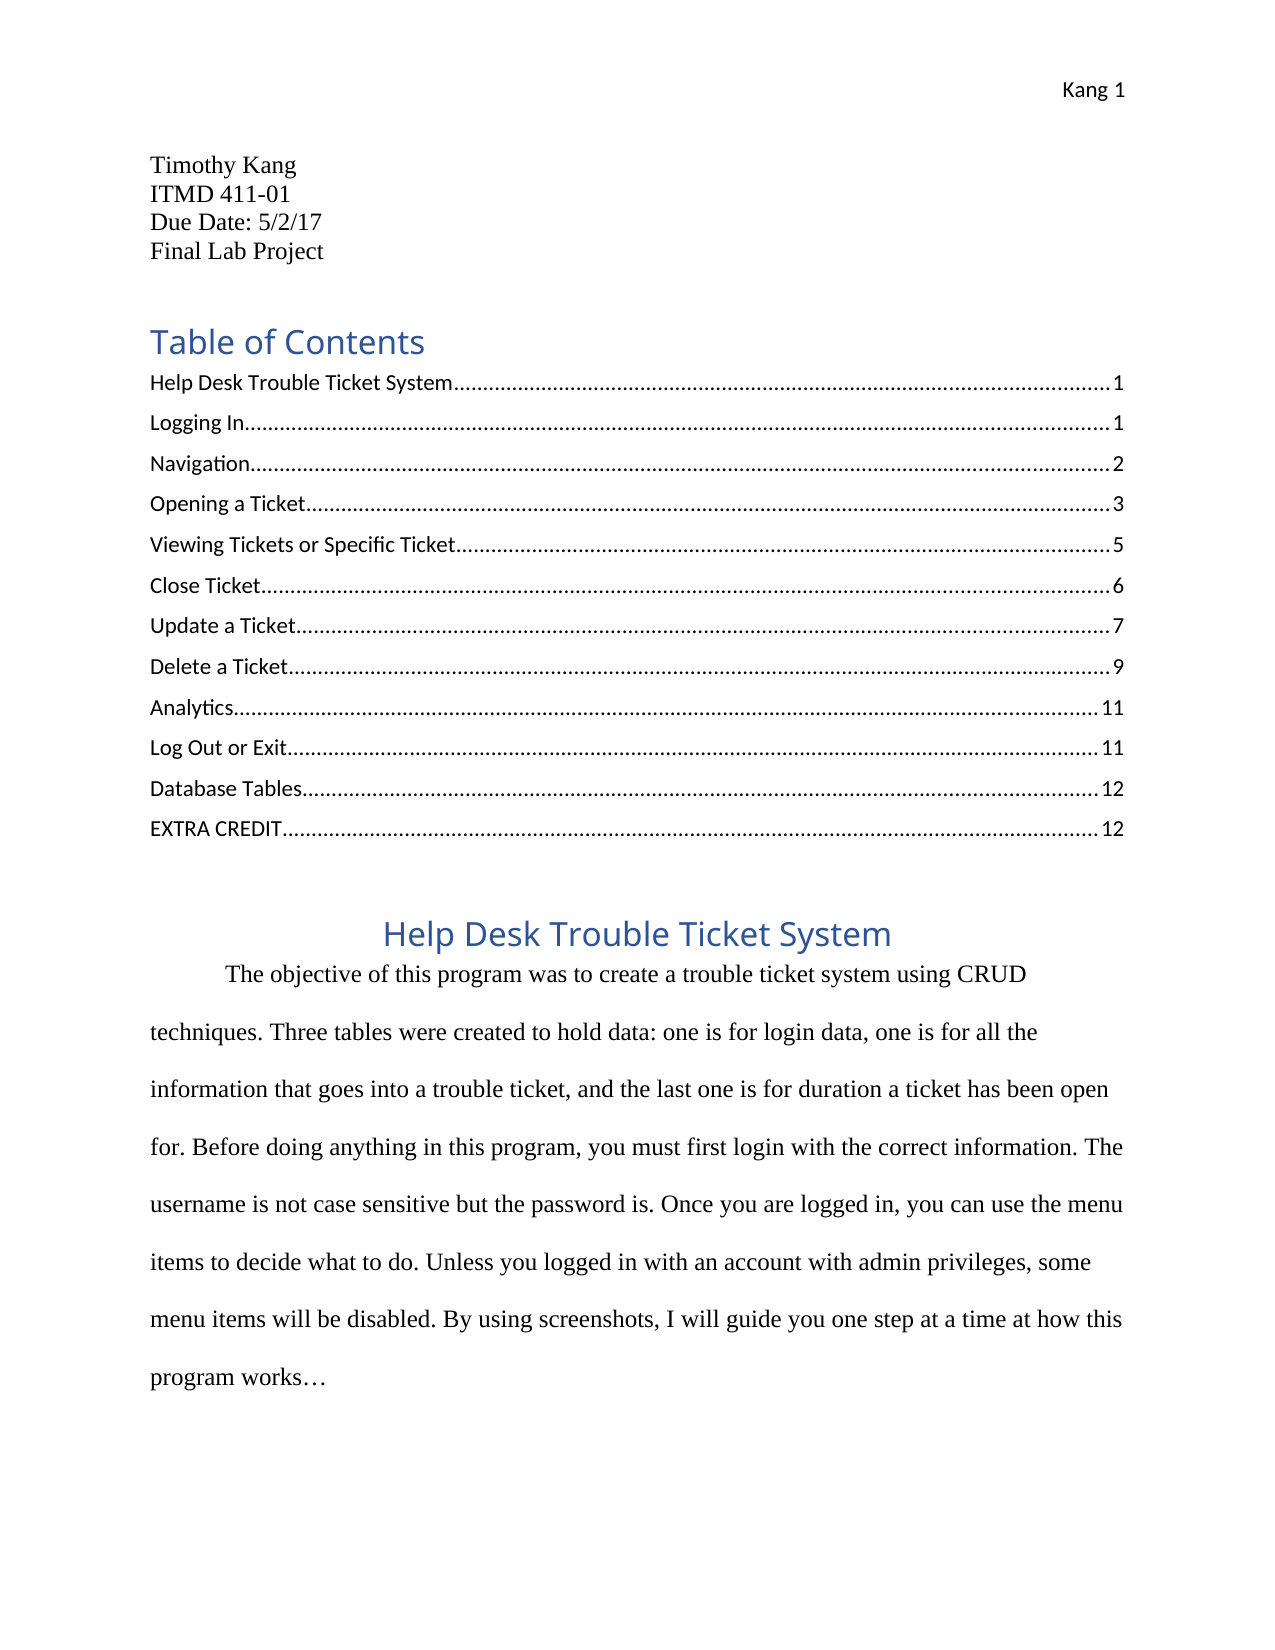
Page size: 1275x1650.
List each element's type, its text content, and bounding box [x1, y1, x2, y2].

text The objective of this program was to create a trouble ticket system using CRUD techniques. Three tables were created to hold data: one is for login data, one is for all the information that goes into a trouble ticket, and the last one is for duration a ticket has been open for. Before doing anything in this program, you must first login with the correct information. The username is not case sensitive but the password is. Once you are logged in, you can use the menu items to decide what to do. Unless you logged in with an account with admin privileges, some menu items will be disabled. By using screenshots, I will guide you one step at a time at how this program works… [150, 959, 1125, 1391]
text Timothy Kang [150, 150, 1125, 179]
text Due Date: 5/2/17 [150, 207, 1125, 236]
text Final Lab Project [150, 236, 1125, 265]
subtitle Help Desk Trouble Ticket System [150, 910, 1125, 956]
text ITMD 411-01 [150, 179, 1125, 207]
